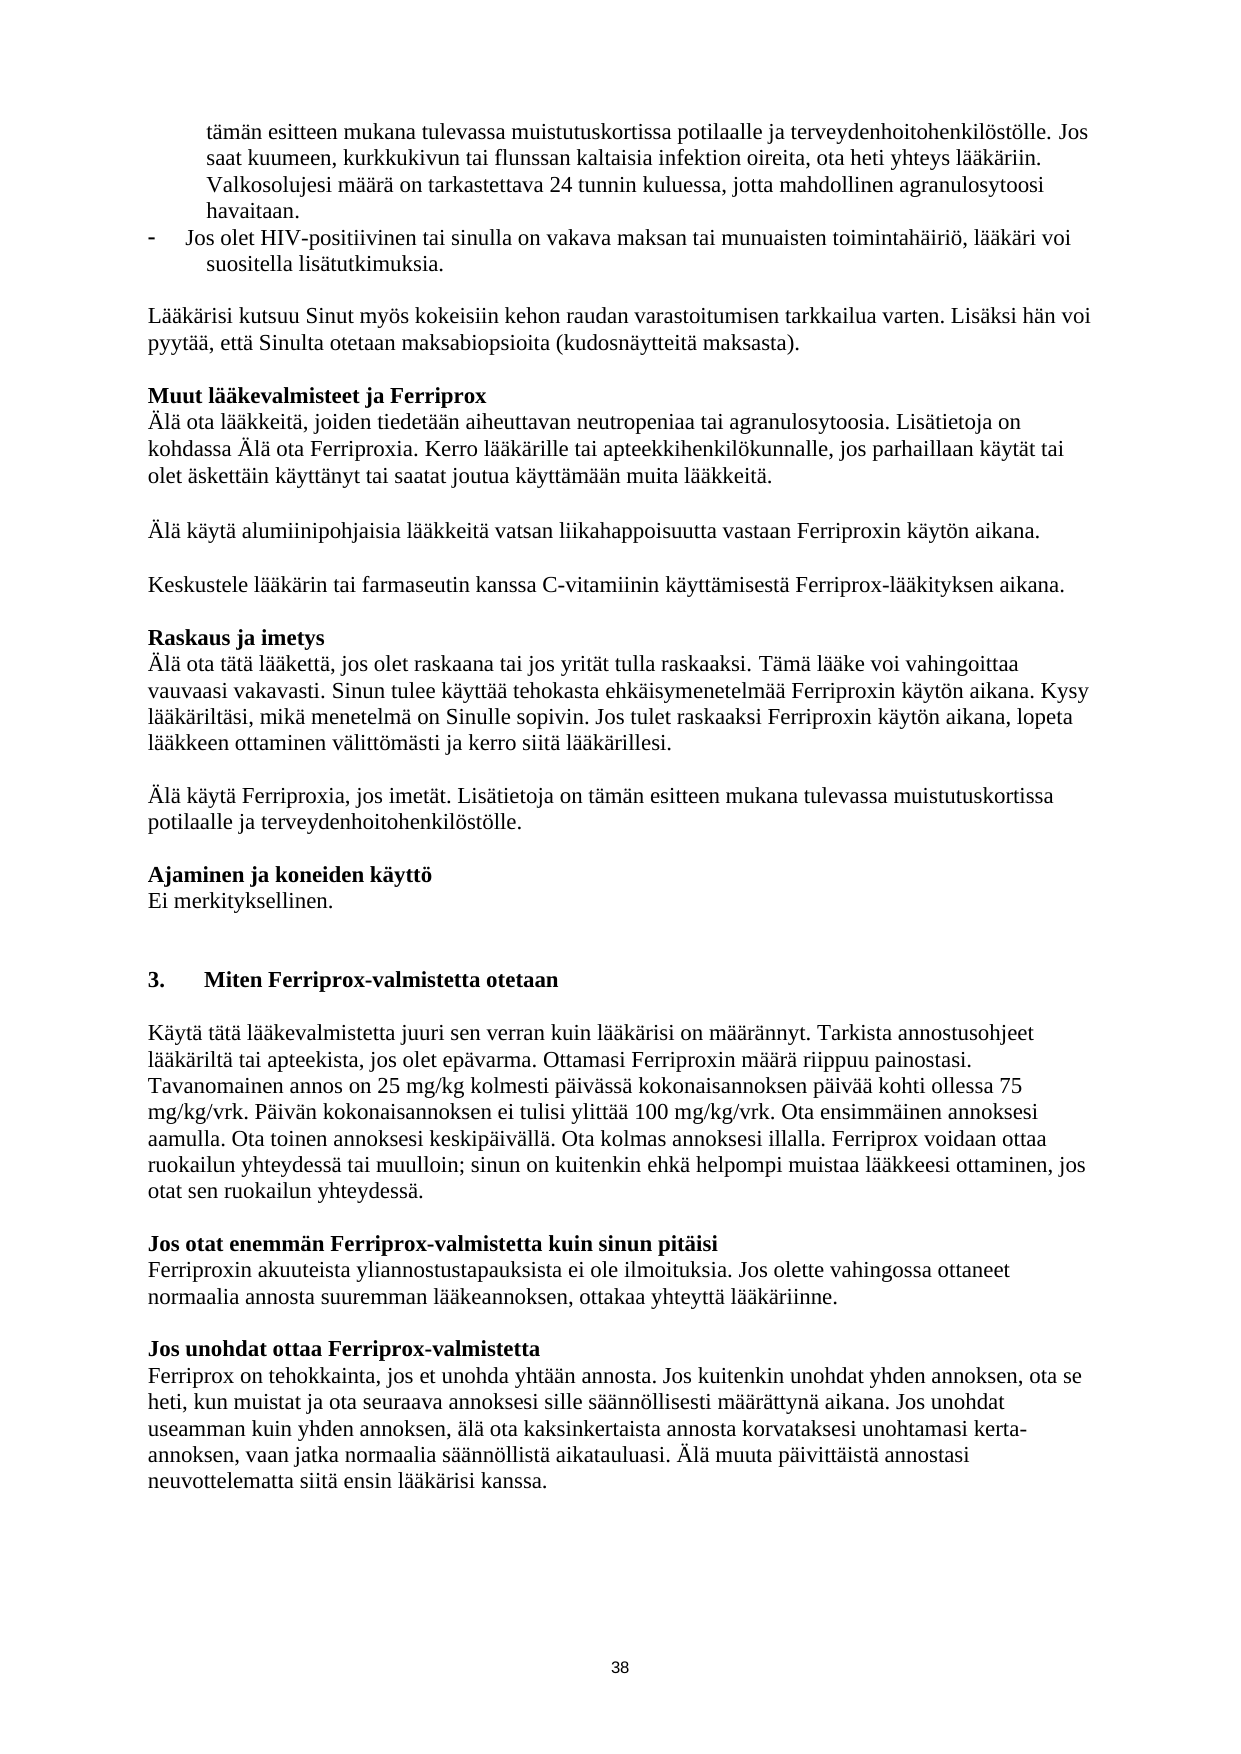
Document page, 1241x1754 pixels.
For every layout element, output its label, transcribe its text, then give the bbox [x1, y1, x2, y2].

text Ferriproxin akuuteista yliannostustapauksista ei ole ilmoituksia. Jos olette vahingossa ottaneet normaalia annosta suuremman lääkeannoksen, ottakaa yhteyttä lääkäriinne. [148, 1256, 1092, 1309]
text Älä ota tätä lääkettä, jos olet raskaana tai jos yrität tulla raskaaksi. Tämä lääke voi vahingoittaa vauvaasi vakavasti. Sinun tulee käyttää tehokasta ehkäisymenetelmää Ferriproxin käytön aikana. Kysy lääkäriltäsi, mikä menetelmä on Sinulle sopivin. Jos tulet raskaaksi Ferriproxin käytön aikana, lopeta lääkkeen ottaminen välittömästi ja kerro siitä lääkärillesi. [148, 650, 1092, 756]
subtitle Raskaus ja imetys [148, 624, 1092, 650]
text Lääkärisi kutsuu Sinut myös kokeisiin kehon raudan varastoitumisen tarkkailua varten. Lisäksi hän voi pyytää, että Sinulta otetaan maksabiopsioita (kudosnäytteitä maksasta). [148, 303, 1092, 355]
text Jos otat enemmän Ferriprox-valmistetta kuin sinun pitäisi [148, 1230, 1092, 1256]
list Jos olet HIV-positiivinen tai sinulla on vakava maksan tai munuaisten toimintahäiriö, lääkäri voi suositella lisätutkimuksia. [148, 223, 1092, 276]
text Ferriprox on tehokkainta, jos et unohda yhtään annosta. Jos kuitenkin unohdat yhden annoksen, ota se heti, kun muistat ja ota seuraava annoksesi sille säännöllisesti määrättynä aikana. Jos unohdat useamman kuin yhden annoksen, älä ota kaksinkertaista annosta korvataksesi unohtamasi kerta-annoksen, vaan jatka normaalia säännöllistä aikatauluasi. Älä muuta päivittäistä annostasi neuvottelematta siitä ensin lääkärisi kanssa. [148, 1362, 1092, 1494]
text Jos unohdat ottaa Ferriprox-valmistetta [148, 1336, 1092, 1362]
text Älä käytä alumiinipohjaisia lääkkeitä vatsan liikahappoisuutta vastaan Ferriproxin käytön aikana. [148, 516, 1092, 543]
text Keskustele lääkärin tai farmaseutin kanssa C-vitamiinin käyttämisestä Ferriprox-lääkityksen aikana. [148, 571, 1092, 598]
list Käytä tätä lääkevalmistetta juuri sen verran kuin lääkärisi on määrännyt. Tarkista annostusohjeet lääkäriltä tai apteekista, jos olet epävarma. Ottamasi Ferriproxin määrä riippuu painostasi. Tavanomainen annos on 25 mg/kg kolmesti päivässä kokonaisannoksen päivää kohti ollessa 75 mg/kg/vrk. Päivän kokonaisannoksen ei tulisi ylittää 100 mg/kg/vrk. Ota ensimmäinen annoksesi aamulla. Ota toinen annoksesi keskipäivällä. Ota kolmas annoksesi illalla. Ferriprox voidaan ottaa ruokailun yhteydessä tai muulloin; sinun on kuitenkin ehkä helpompi muistaa lääkkeesi ottaminen, jos otat sen ruokailun yhteydessä. [148, 1019, 1092, 1204]
text Muut lääkevalmisteet ja Ferriprox [148, 382, 1092, 408]
text Ajaminen ja koneiden käyttö [148, 861, 1092, 887]
text 3. Miten Ferriprox-valmistetta otetaan [148, 967, 1092, 993]
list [148, 118, 1092, 223]
text Ei merkityksellinen. [148, 887, 1092, 914]
text Älä ota lääkkeitä, joiden tiedetään aiheuttavan neutropeniaa tai agranulosytoosia. Lisätietoja on kohdassa Älä ota Ferriproxia. Kerro lääkärille tai apteekkihenkilökunnalle, jos parhaillaan käytät tai olet äskettäin käyttänyt tai saatat joutua käyttämään muita lääkkeitä. [148, 408, 1092, 489]
text Älä käytä Ferriproxia, jos imetät. Lisätietoja on tämän esitteen mukana tulevassa muistutuskortissa potilaalle ja terveydenhoitohenkilöstölle. [148, 782, 1092, 835]
